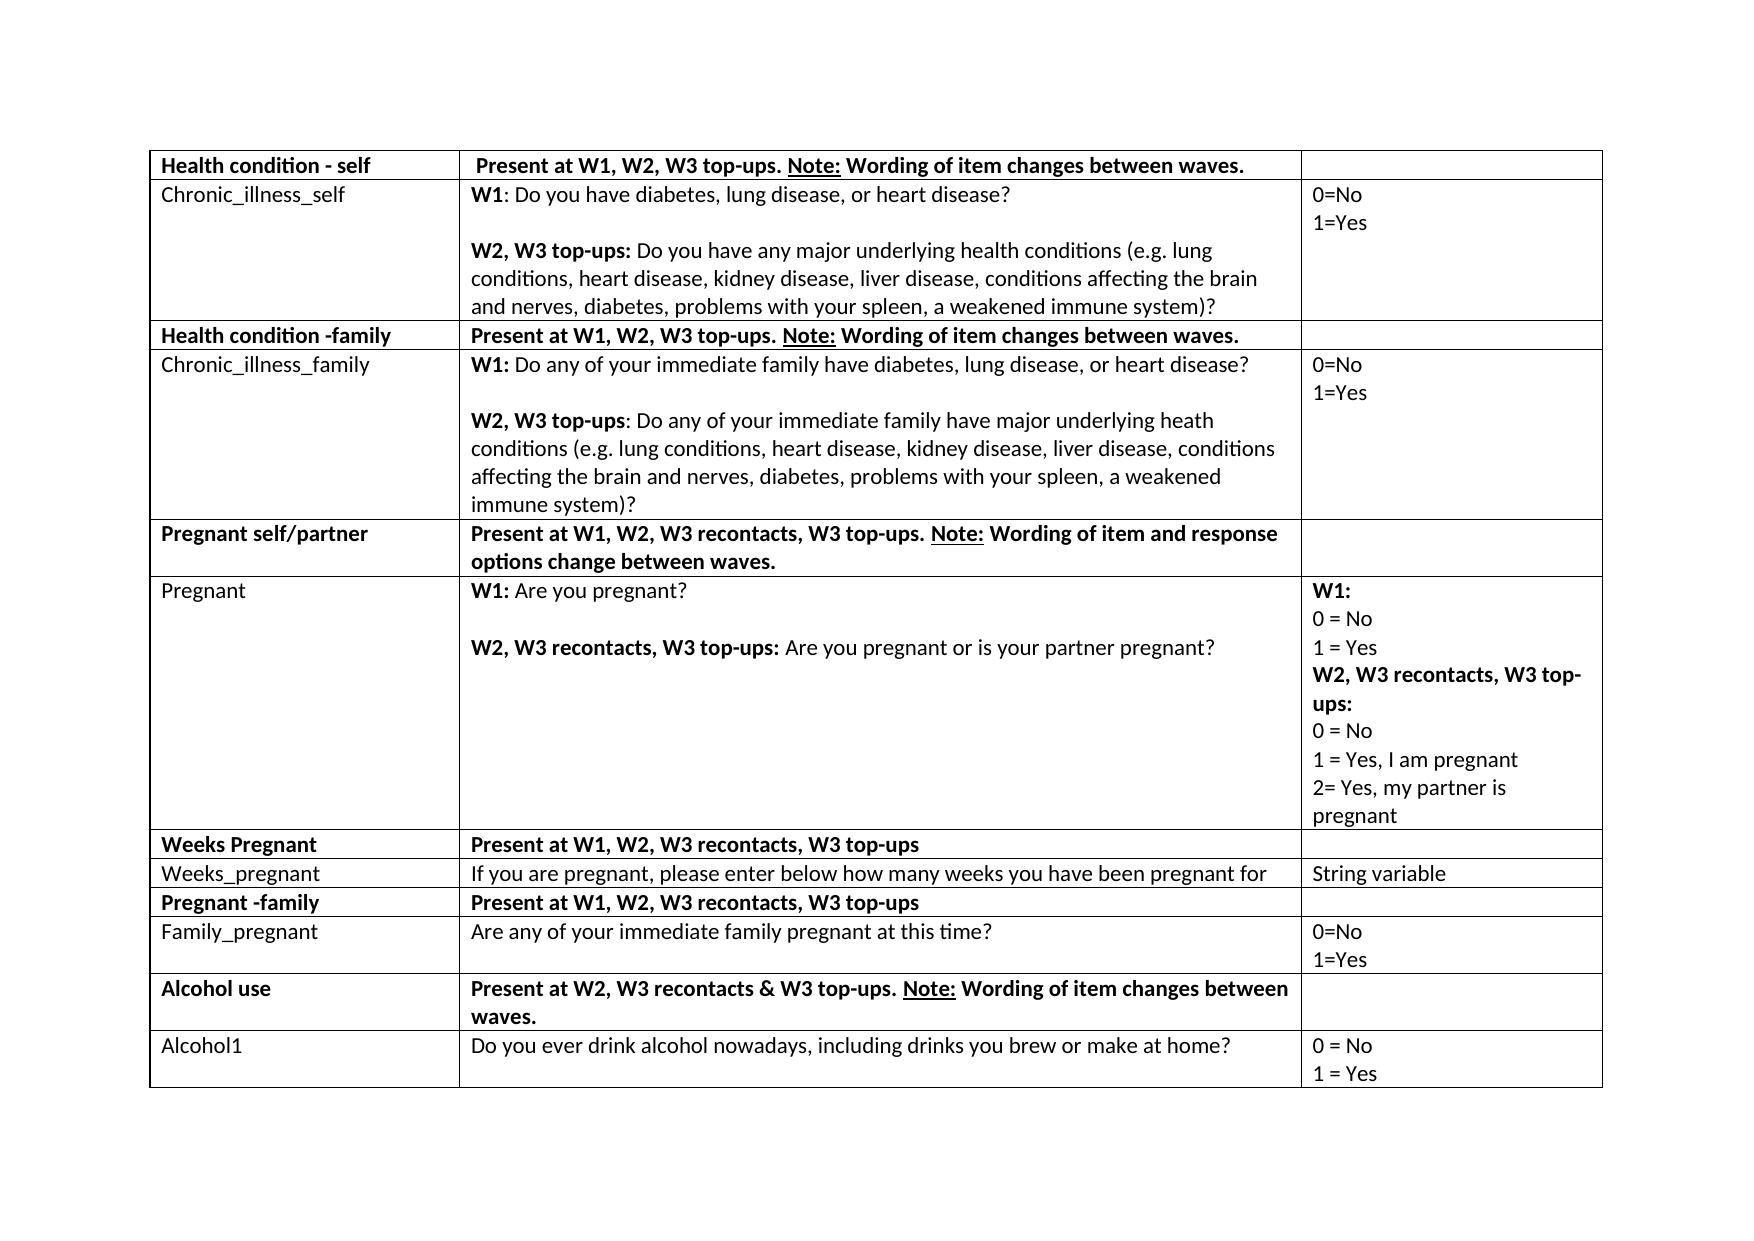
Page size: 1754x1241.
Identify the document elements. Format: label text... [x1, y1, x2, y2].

table_cell Present at W1, W2, W3 top-ups. Note: Wording of item changes between waves. [460, 151, 1301, 179]
table_cell [1302, 520, 1602, 576]
table_cell Weeks_pregnant [151, 859, 459, 887]
table_cell 0 = No 1 = Yes [1302, 1031, 1602, 1087]
table_cell Health condition - self [151, 151, 459, 179]
table_cell 0=No 1=Yes [1302, 180, 1602, 320]
table_cell Chronic_illness_family [151, 350, 459, 518]
table_cell W1: Are you pregnant? W2, W3 recontacts, W3 top-ups: Are you pregnant or is your partner pregnant? [460, 577, 1301, 829]
table_cell Pregnant self/partner [151, 520, 459, 576]
table_cell Family_pregnant [151, 917, 459, 973]
table_cell Chronic_illness_self [151, 180, 459, 320]
table_cell [1302, 888, 1602, 916]
table_cell Pregnant -family [151, 888, 459, 916]
table_cell Present at W1, W2, W3 recontacts, W3 top-ups [460, 830, 1301, 858]
table_cell Pregnant [151, 577, 459, 829]
table_cell Weeks Pregnant [151, 830, 459, 858]
table_cell Present at W1, W2, W3 recontacts, W3 top-ups. Note: Wording of item and response options change between waves. [460, 520, 1301, 576]
table_cell [1302, 974, 1602, 1030]
table_cell Present at W1, W2, W3 recontacts, W3 top-ups [460, 888, 1301, 916]
table_cell Present at W2, W3 recontacts & W3 top-ups. Note: Wording of item changes between waves. [460, 974, 1301, 1030]
table_cell W1: Do any of your immediate family have diabetes, lung disease, or heart disease? W2, W3 top-ups: Do any of your immediate family have major underlying heath conditions (e.g. lung conditions, heart disease, kidney disease, liver disease, conditions affecting the brain and nerves, diabetes, problems with your spleen, a weakened immune system)? [460, 350, 1301, 518]
table_cell Alcohol1 [151, 1031, 459, 1087]
table_cell [1302, 151, 1602, 179]
table_cell Do you ever drink alcohol nowadays, including drinks you brew or make at home? [460, 1031, 1301, 1087]
table_cell [1302, 321, 1602, 349]
table_cell Health condition -family [151, 321, 459, 349]
table_cell If you are pregnant, please enter below how many weeks you have been pregnant for [460, 859, 1301, 887]
table_cell 0=No 1=Yes [1302, 917, 1602, 973]
table_cell 0=No 1=Yes [1302, 350, 1602, 518]
table_cell [1302, 830, 1602, 858]
table_cell W1: 0 = No 1 = Yes W2, W3 recontacts, W3 top-ups: 0 = No 1 = Yes, I am pregnant 2= Yes, my partner is pregnant [1302, 577, 1602, 829]
table_cell Are any of your immediate family pregnant at this time? [460, 917, 1301, 973]
table_cell Present at W1, W2, W3 top-ups. Note: Wording of item changes between waves. [460, 321, 1301, 349]
table_cell Alcohol use [151, 974, 459, 1030]
table_cell String variable [1302, 859, 1602, 887]
table_cell W1: Do you have diabetes, lung disease, or heart disease? W2, W3 top-ups: Do you have any major underlying health conditions (e.g. lung conditions, heart disease, kidney disease, liver disease, conditions affecting the brain and nerves, diabetes, problems with your spleen, a weakened immune system)? [460, 180, 1301, 320]
